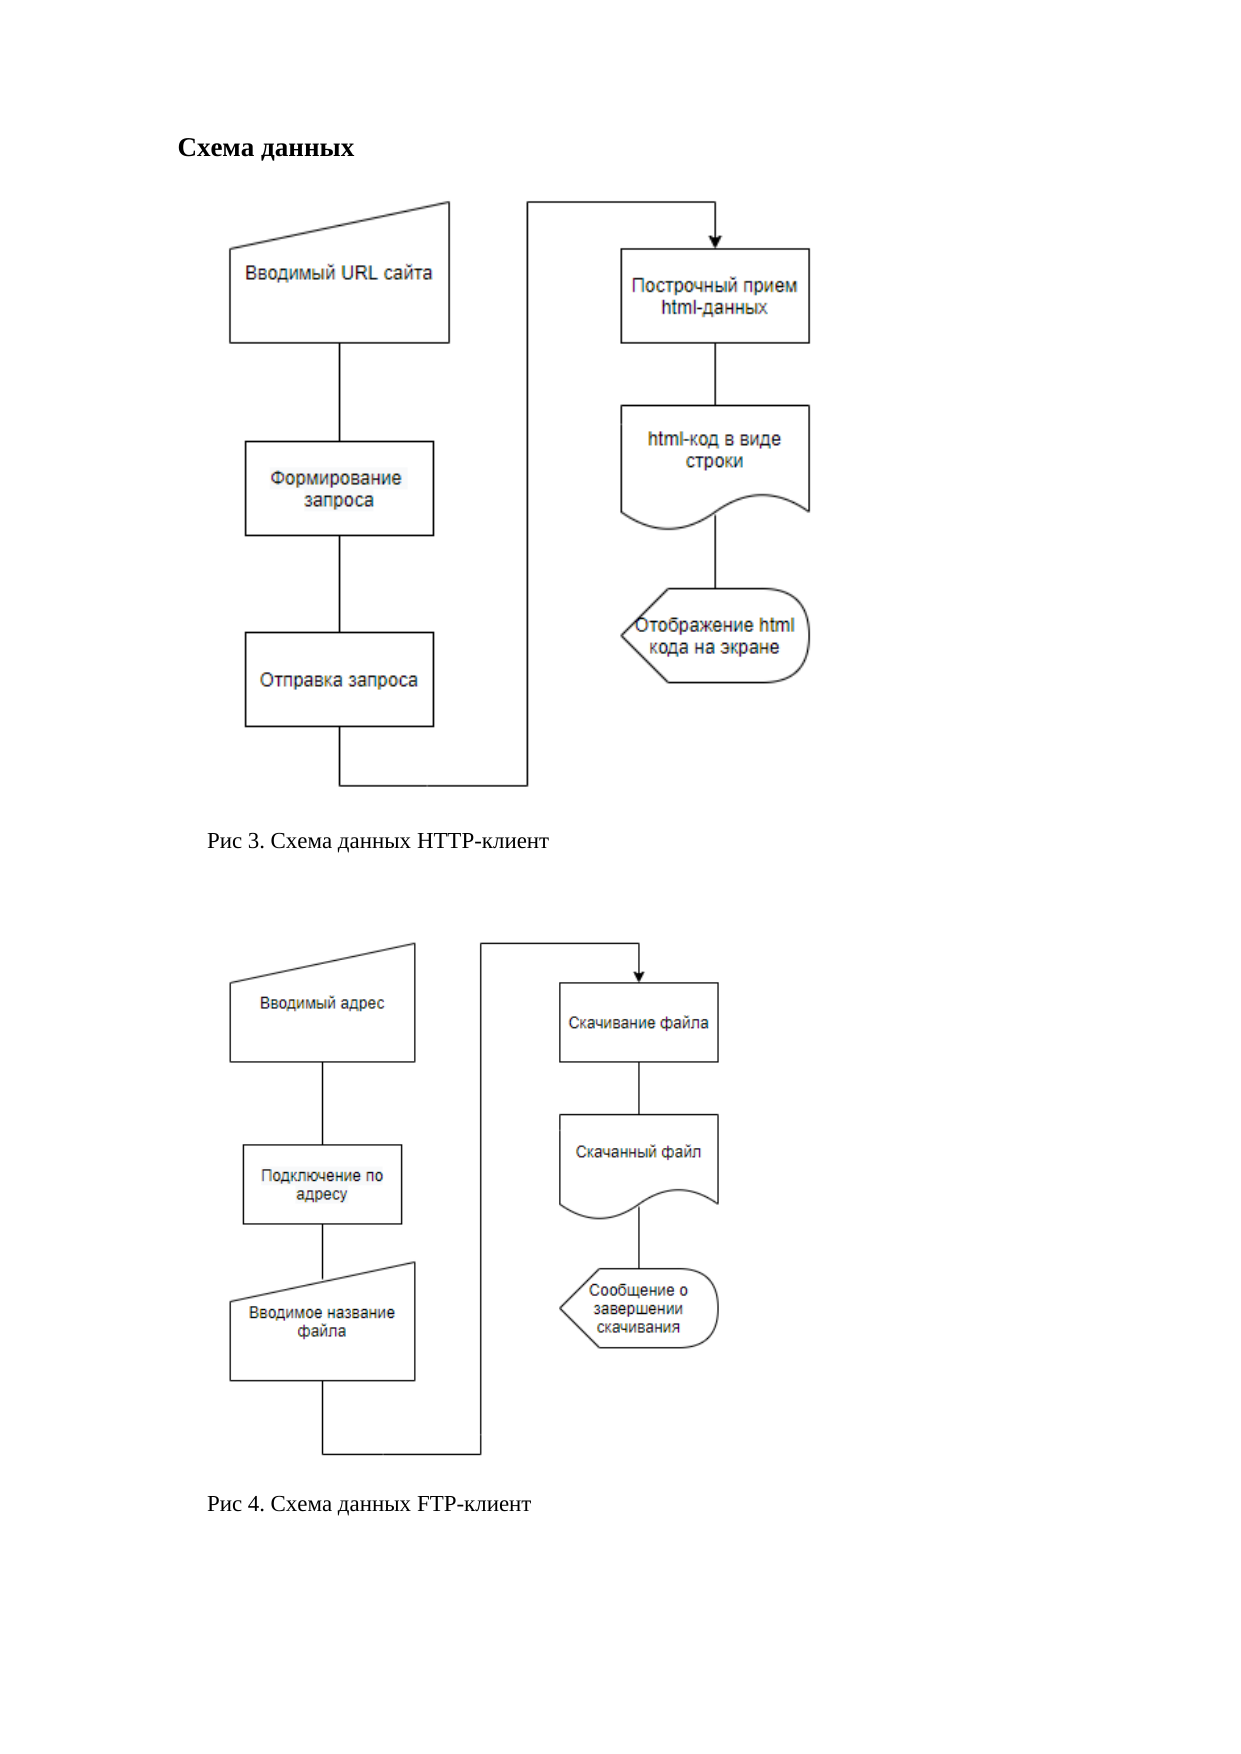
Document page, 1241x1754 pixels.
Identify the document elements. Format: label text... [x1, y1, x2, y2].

text Рис 3. Схема данных HTTP-клиент [177, 827, 1152, 854]
text Рис 4. Схема данных FTP-клиент [177, 1490, 1152, 1517]
picture [206, 189, 854, 812]
picture [206, 906, 765, 1475]
subtitle Схема данных [177, 131, 1152, 162]
